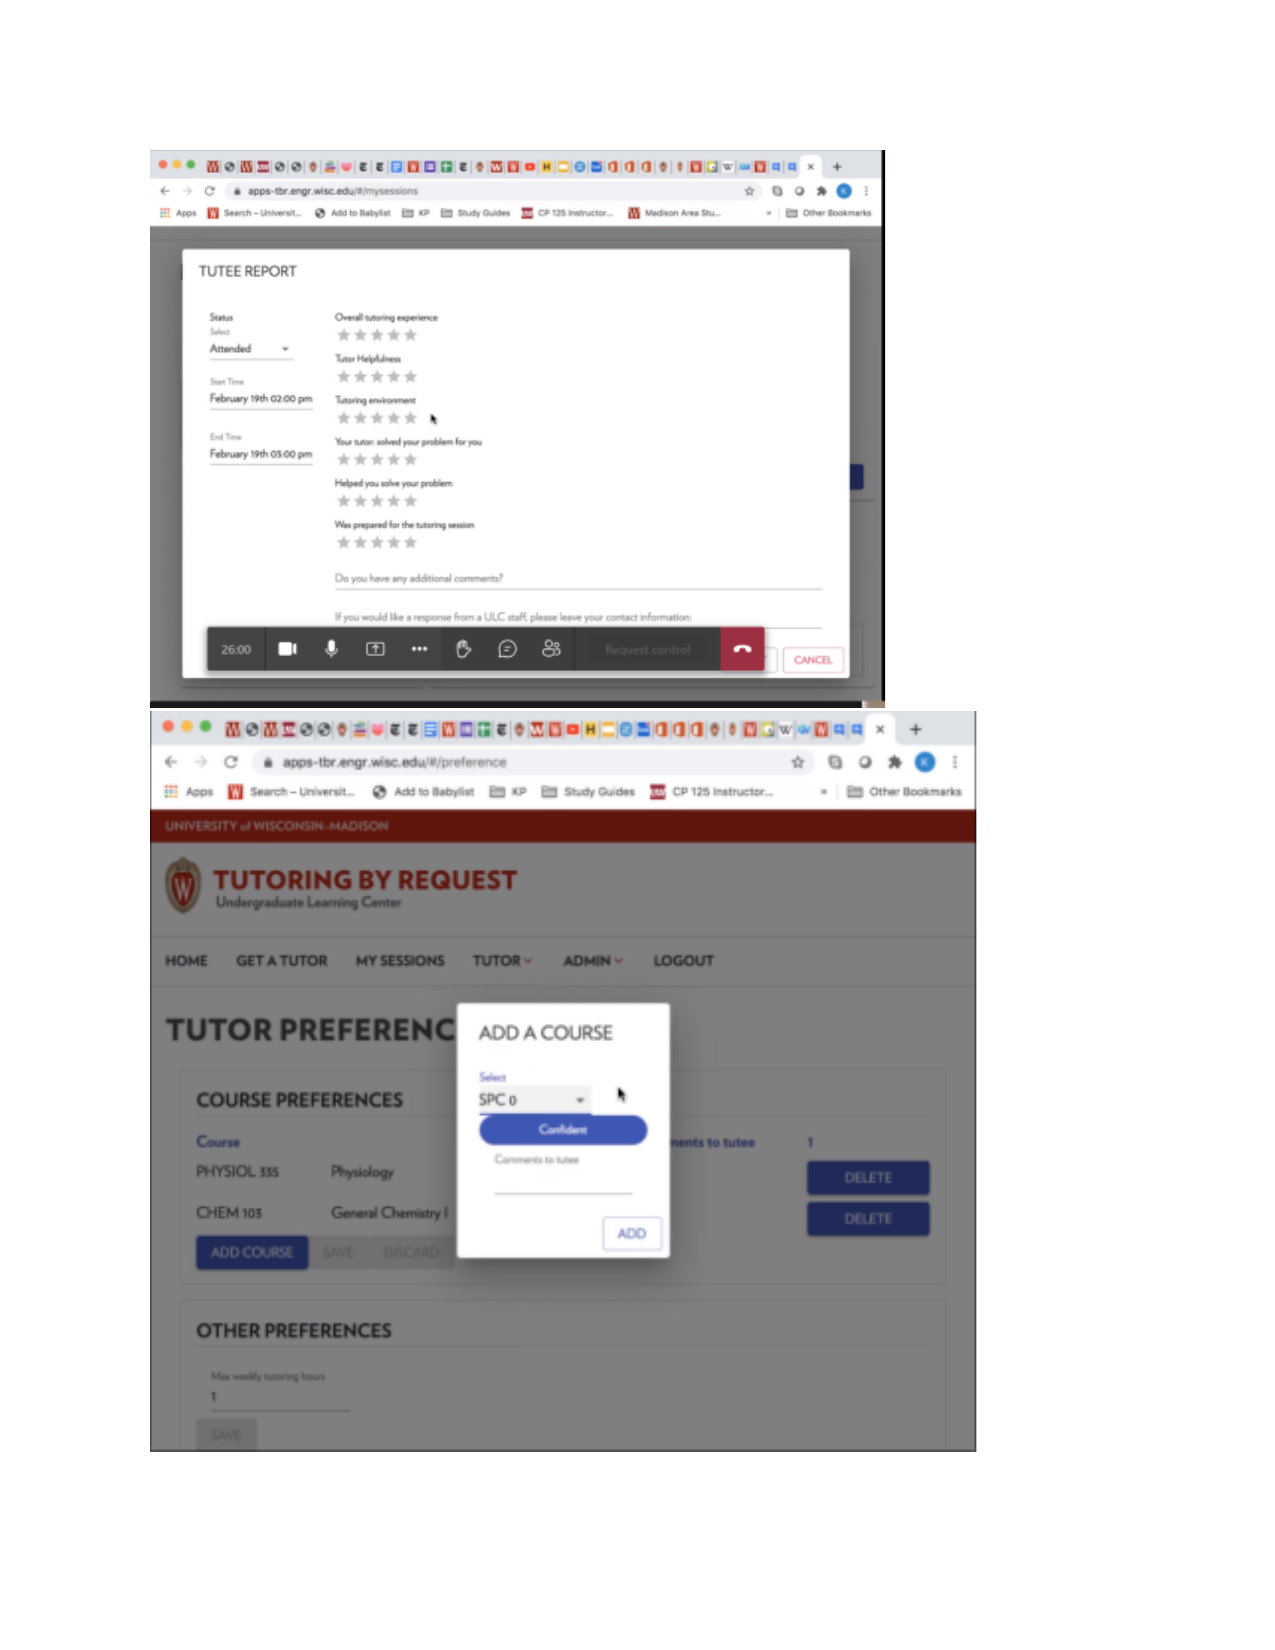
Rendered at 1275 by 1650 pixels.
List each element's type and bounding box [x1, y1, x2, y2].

picture [150, 150, 886, 708]
picture [150, 711, 977, 1452]
